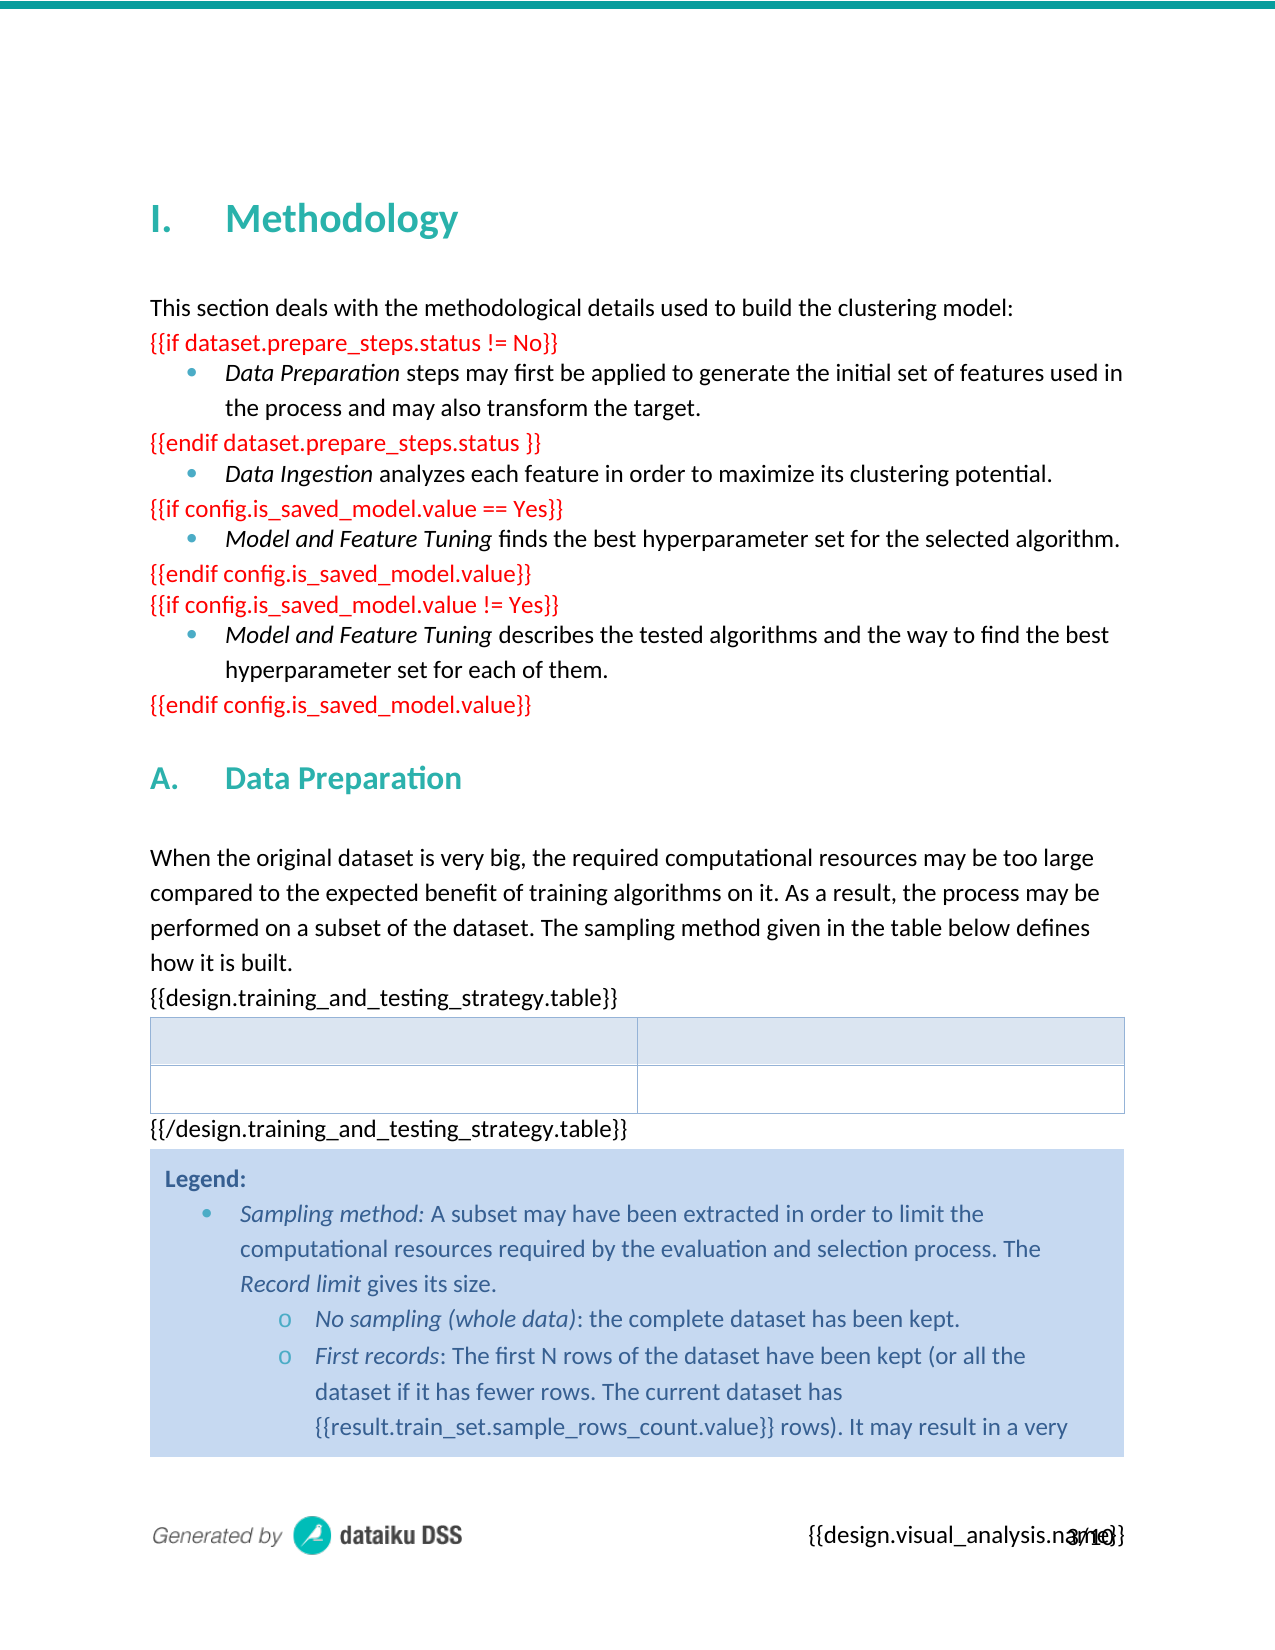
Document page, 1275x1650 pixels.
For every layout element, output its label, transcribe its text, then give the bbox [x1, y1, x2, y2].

text {{if config.is_saved_model.value != Yes}} [150, 589, 1125, 619]
subtitle Data Preparation [150, 757, 1125, 798]
table_header [638, 1018, 1124, 1064]
table_cell [638, 1066, 1124, 1112]
table_cell [151, 1066, 637, 1112]
text {{endif config.is_saved_model.value}} [150, 558, 1125, 589]
list Model and Feature Tuning finds the best hyperparameter set for the selected algorithm. [187, 523, 1125, 554]
text {{if dataset.prepare_steps.status != No}} [150, 327, 1125, 357]
text {{endif config.is_saved_model.value}} [150, 689, 1125, 720]
text When the original dataset is very big, the required computational resources may be too large compared to the expected benefit of training algorithms on it. As a result, the process may be performed on a subset of the dataset. The sampling method given in the table below defines how it is built. [150, 842, 1125, 977]
picture [0, 1, 1275, 9]
text {{endif dataset.prepare_steps.status }} [150, 427, 1125, 458]
text This section deals with the methodological details used to build the clustering model: [150, 292, 1125, 322]
table_header [151, 1018, 637, 1064]
list Data Preparation steps may first be applied to generate the initial set of features used in the process and may also transform the target. [187, 357, 1125, 423]
picture [149, 1512, 462, 1557]
list Data Ingestion analyzes each feature in order to maximize its clustering potential. [187, 458, 1125, 488]
text {{design.training_and_testing_strategy.table}} [150, 982, 1125, 1012]
subtitle Methodology [150, 192, 1125, 242]
text {{/design.training_and_testing_strategy.table}} [150, 1114, 1125, 1144]
text {{if config.is_saved_model.value == Yes}} [150, 493, 1125, 523]
list Model and Feature Tuning describes the tested algorithms and the way to find the best hyperparameter set for each of them. [187, 619, 1125, 685]
